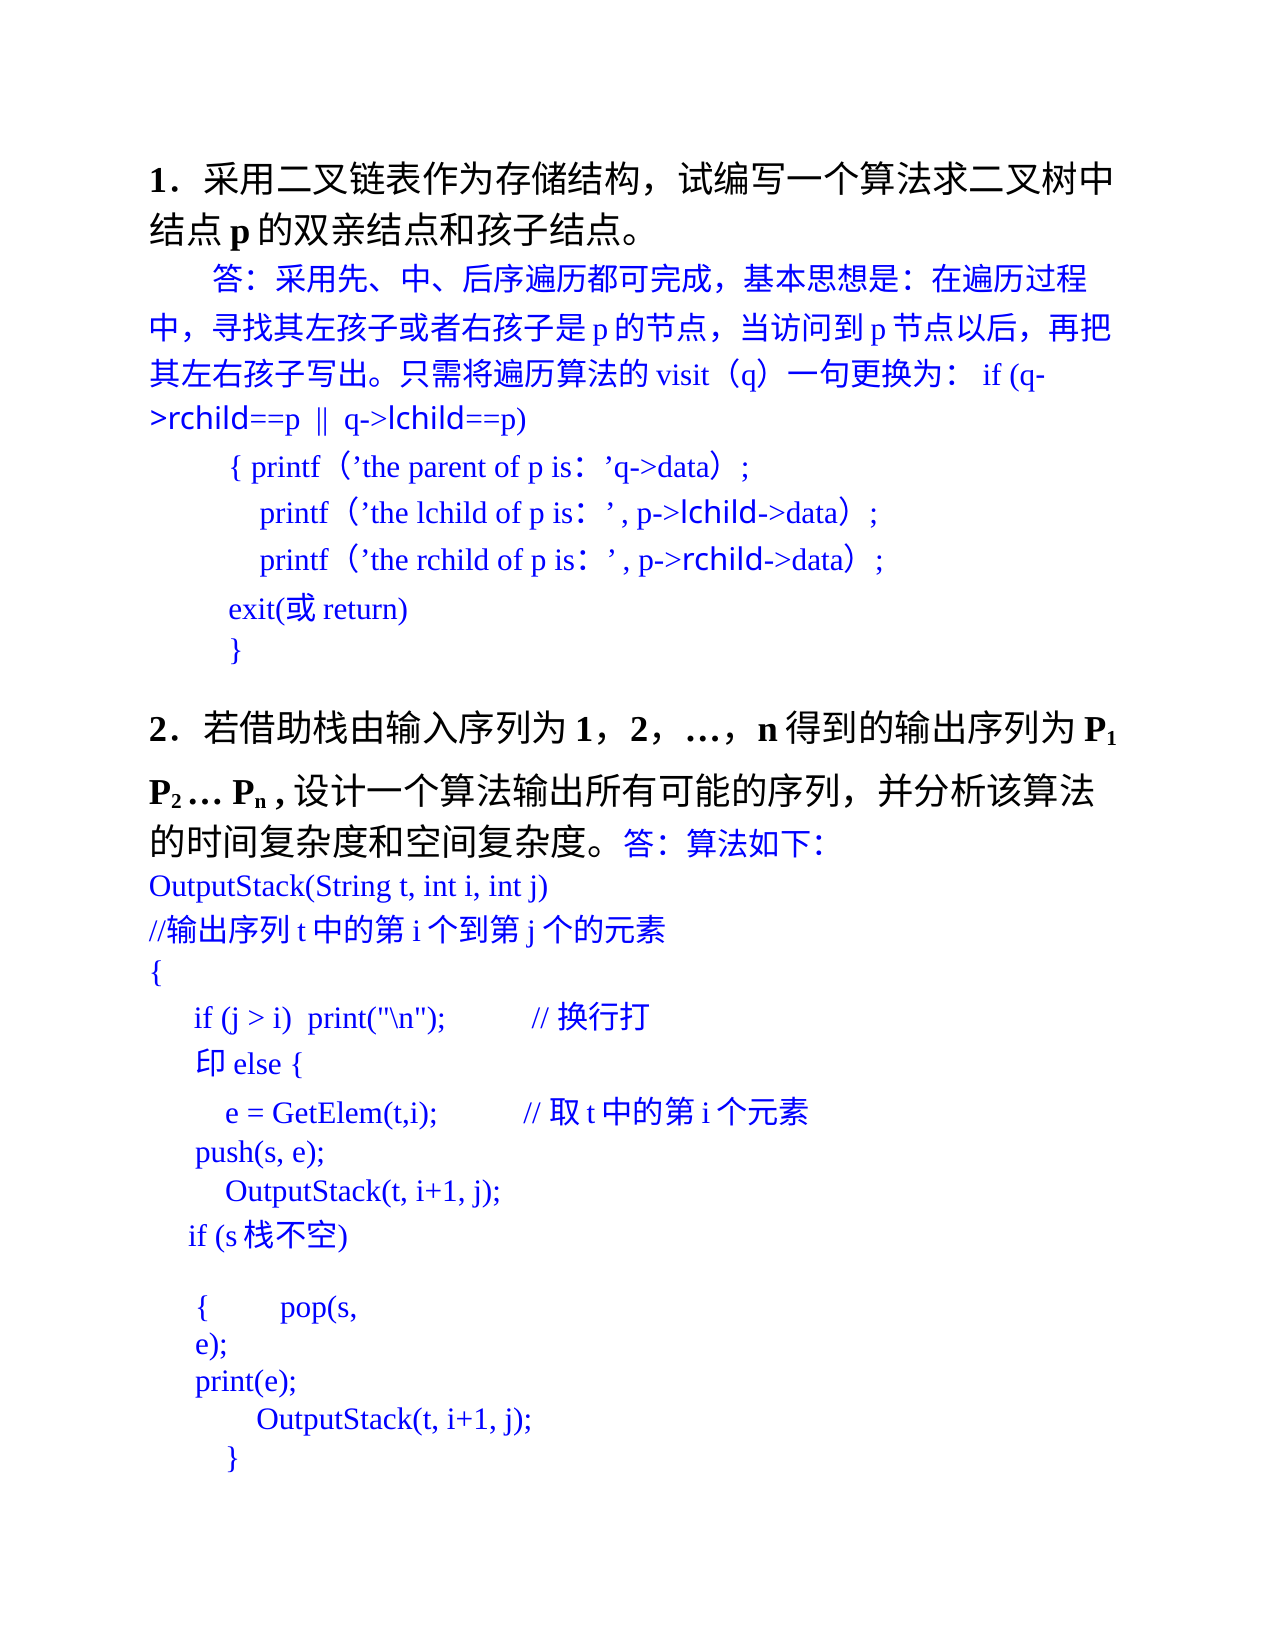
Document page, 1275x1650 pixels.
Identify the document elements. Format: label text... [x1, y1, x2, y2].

text if (s栈不空) [148, 1211, 379, 1256]
text } [228, 631, 1125, 667]
text //输出序列t中的第i个到第j个的元素 [148, 906, 1125, 951]
text { pop(s, e); print(e); [194, 1259, 374, 1398]
text if (j > i) print("\n"); // 换行打印 else { [194, 992, 682, 1084]
text OutputStack(String t, int i, int j) [148, 867, 1125, 903]
text 2．若借助栈由输入序列为1，2，…，n得到的输出序列为P1 [148, 701, 1125, 752]
text exit(或return) [228, 583, 1125, 628]
text OutputStack(t, i+1, j); [194, 1172, 1125, 1208]
text 1．采用二叉链表作为存储结构，试编写一个算法求二叉树中结点p的双亲结点和孩子结点。 [148, 151, 1125, 254]
text e = GetElem(t,i); // 取t中的第i个元素 push(s, e); [194, 1087, 874, 1169]
text P2 … Pn , 设计一个算法输出所有可能的序列，并分析该算法的时间复杂度和空间复杂度。答：算法如下： [148, 764, 1125, 866]
text OutputStack(t, i+1, j); [194, 1401, 1125, 1437]
text { [148, 953, 1125, 989]
text 答：采用先、中、后序遍历都可完成，基本思想是：在遍历过程 [175, 254, 1125, 299]
text } [194, 1439, 1125, 1475]
text { printf（’the parent of p is：’q->data）; printf（’the lchild of p is：’ , p->lchild->data）; printf（’the rchild of p is：’ , p->rchild->data）; [228, 441, 898, 580]
text 中，寻找其左孩子或者右孩子是p的节点，当访问到p节点以后，再把其左右孩子写出。只需将遍历算法的visit（q）一句更换为： if (q->rchild==p || q->lchild==p) [148, 303, 1125, 439]
